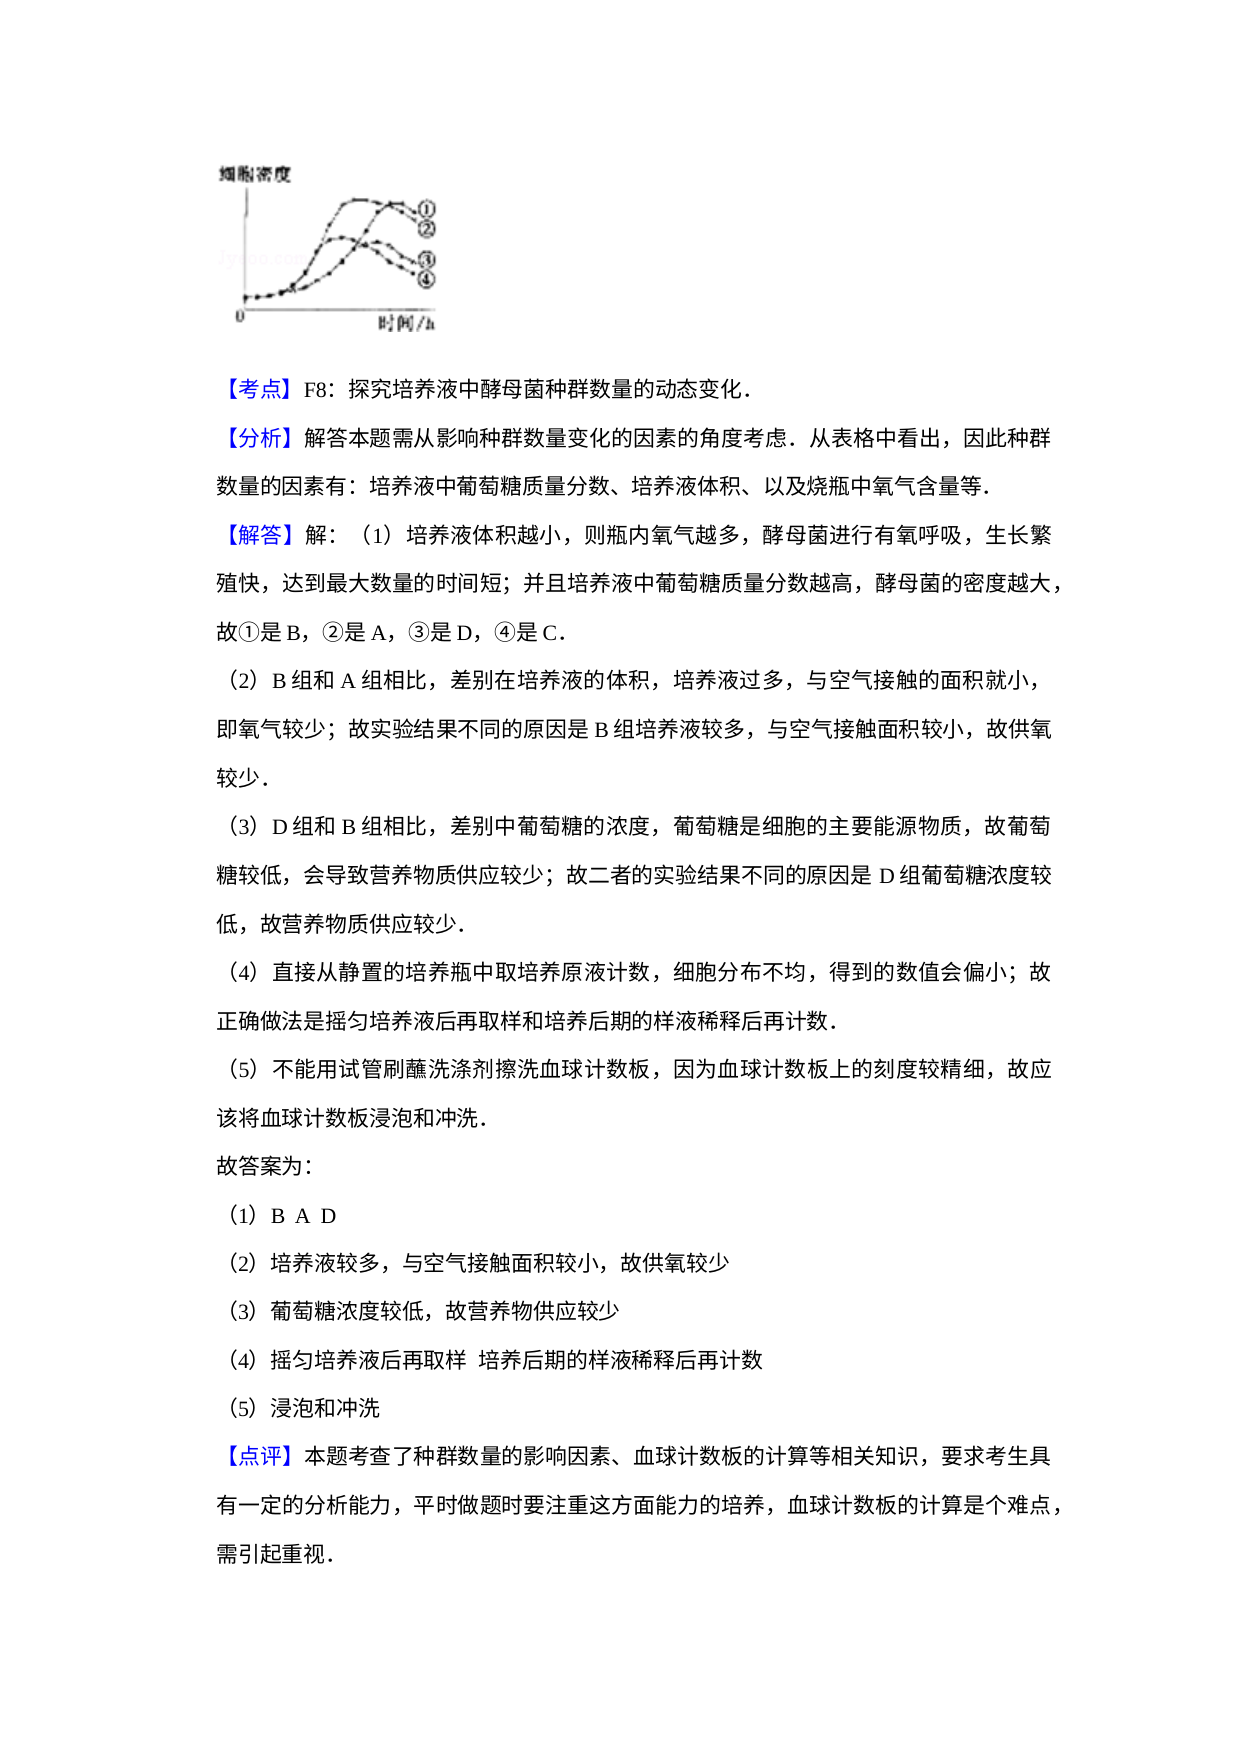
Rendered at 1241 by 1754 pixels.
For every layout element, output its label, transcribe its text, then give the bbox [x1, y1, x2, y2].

text 【分析】解答本题需从影响种群数量变化的因素的角度考虑．从表格中看出，因此种群数量的因素有：培养液中葡萄糖质量分数、培养液体积、以及烧瓶中氧气含量等． [216, 420, 1053, 501]
text （1）B A D [216, 1197, 1053, 1230]
text 【解答】解：（1）培养液体积越小，则瓶内氧气越多，酵母菌进行有氧呼吸，生长繁殖快，达到最大数量的时间短；并且培养液中葡萄糖质量分数越高，酵母菌的密度越大，故①是B，②是A，③是D，④是C． [216, 517, 1053, 647]
text （2）B组和A组相比，差别在培养液的体积，培养液过多，与空气接触的面积就小，即氧气较少；故实验结果不同的原因是B组培养液较多，与空气接触面积较小，故供氧较少． [216, 663, 1053, 793]
text 【考点】F8：探究培养液中酵母菌种群数量的动态变化．菁优网版权所有 [216, 372, 1053, 404]
text （5）浸泡和冲洗 [216, 1391, 1053, 1423]
text （3）葡萄糖浓度较低，故营养物供应较少 [216, 1294, 1053, 1326]
text 故答案为： [216, 1149, 1053, 1181]
text （4）直接从静置的培养瓶中取培养原液计数，细胞分布不均，得到的数值会偏小；故正确做法是摇匀培养液后再取样和培养后期的样液稀释后再计数． [216, 955, 1053, 1036]
text （5）不能用试管刷蘸洗涤剂擦洗血球计数板，因为血球计数板上的刻度较精细，故应该将血球计数板浸泡和冲洗． [216, 1052, 1053, 1133]
text （3）D组和B组相比，差别中葡萄糖的浓度，葡萄糖是细胞的主要能源物质，故葡萄糖较低，会导致营养物质供应较少；故二者的实验结果不同的原因是D组葡萄糖浓度较低，故营养物质供应较少． [216, 809, 1053, 939]
text （4）摇匀培养液后再取样 培养后期的样液稀释后再计数 [216, 1342, 1053, 1375]
picture [216, 162, 437, 332]
text （2）培养液较多，与空气接触面积较小，故供氧较少 [216, 1246, 1053, 1278]
text 【点评】本题考查了种群数量的影响因素、血球计数板的计算等相关知识，要求考生具有一定的分析能力，平时做题时要注重这方面能力的培养，血球计数板的计算是个难点，需引起重视． [216, 1439, 1053, 1569]
